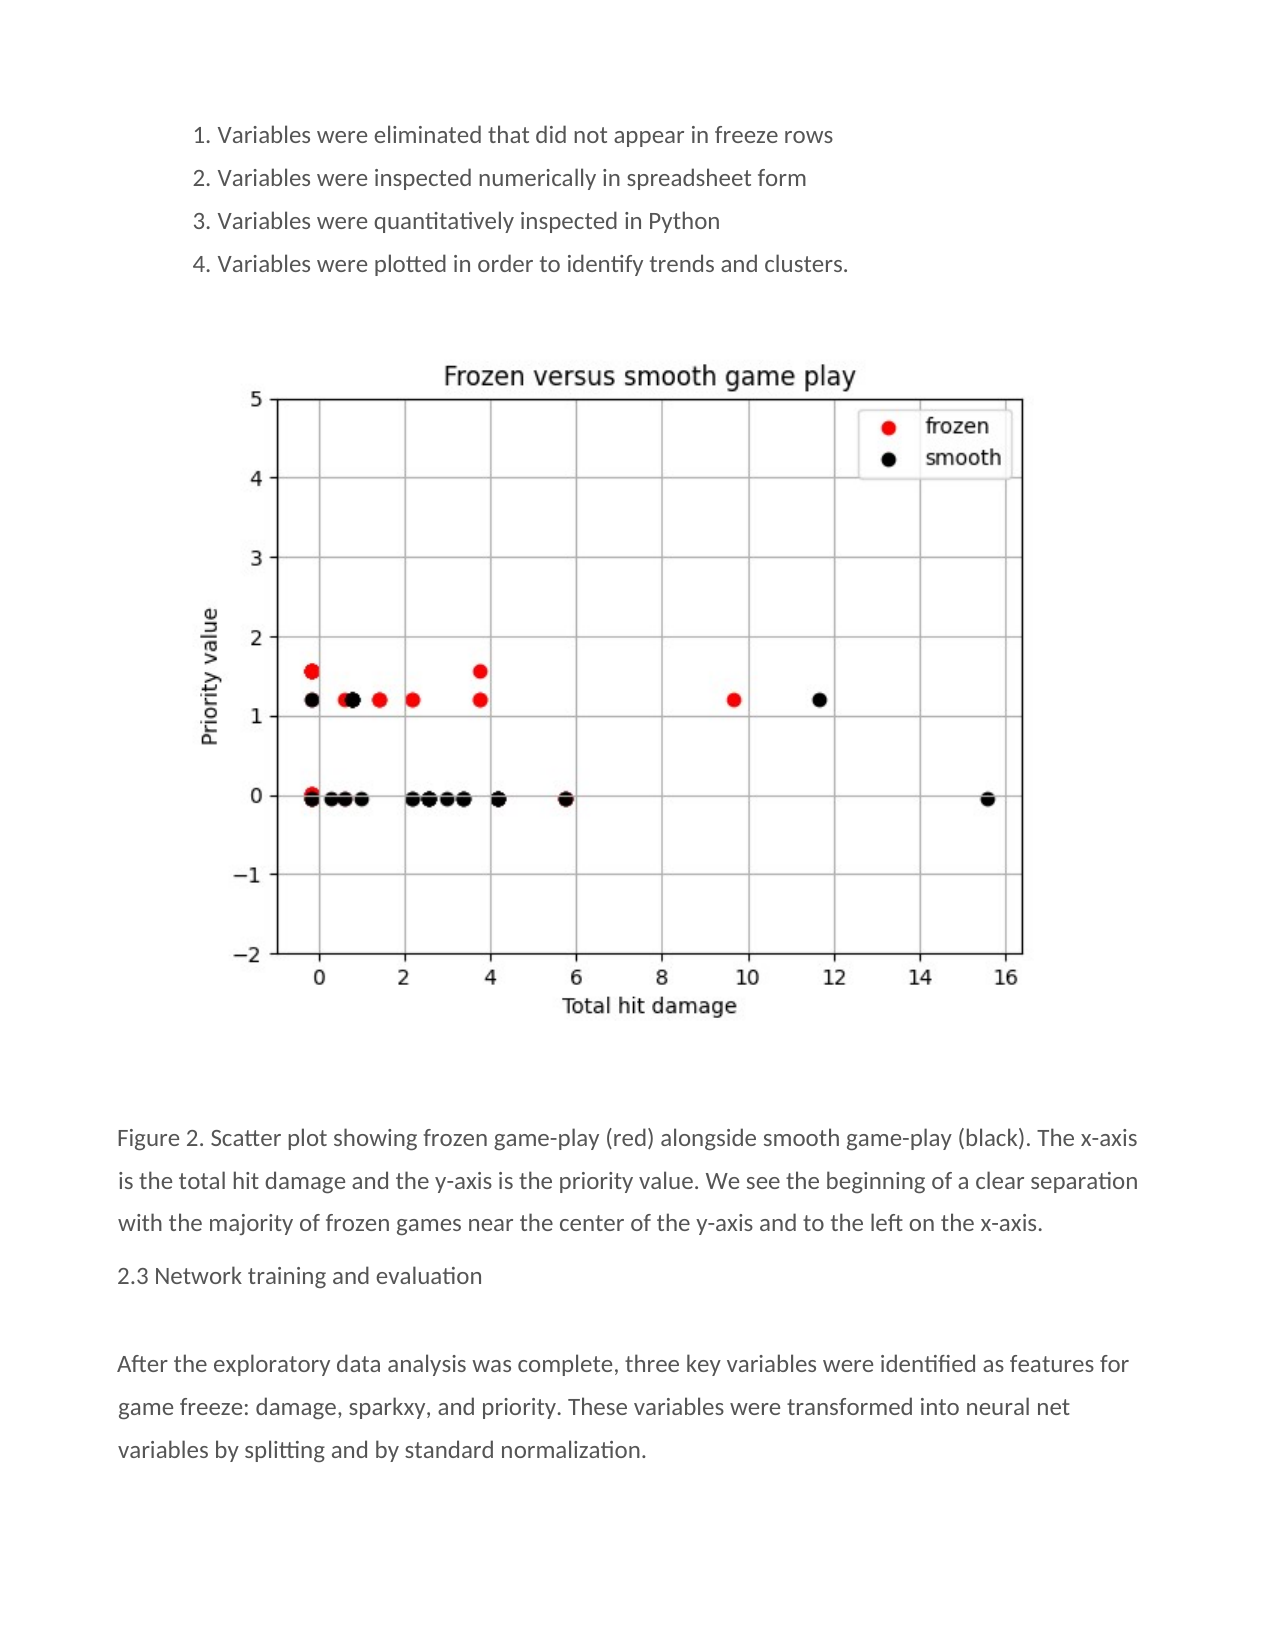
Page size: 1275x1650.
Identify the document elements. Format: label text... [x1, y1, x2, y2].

list Variables were quantitatively inspected in Python [192, 205, 1156, 236]
text 2.3 Network training and evaluation [117, 1261, 1156, 1291]
picture [157, 312, 1118, 1033]
list Variables were plotted in order to identify trends and clusters. [192, 248, 1156, 279]
text After the exploratory data analysis was complete, three key variables were identified as features for game freeze: damage, sparkxy, and priority. These variables were transformed into neural net variables by splitting and by standard normalization. [117, 1348, 1156, 1464]
list Variables were eliminated that did not appear in freeze rows [192, 119, 1156, 149]
text Figure 2. Scatter plot showing frozen game-play (red) alongside smooth game-play (black). The x-axis is the total hit damage and the y-axis is the priority value. We see the beginning of a clear separation with the majority of frozen games near the center of the y-axis and to the left on the x-axis. [117, 1122, 1156, 1238]
list Variables were inspected numerically in spreadsheet form [192, 162, 1156, 193]
